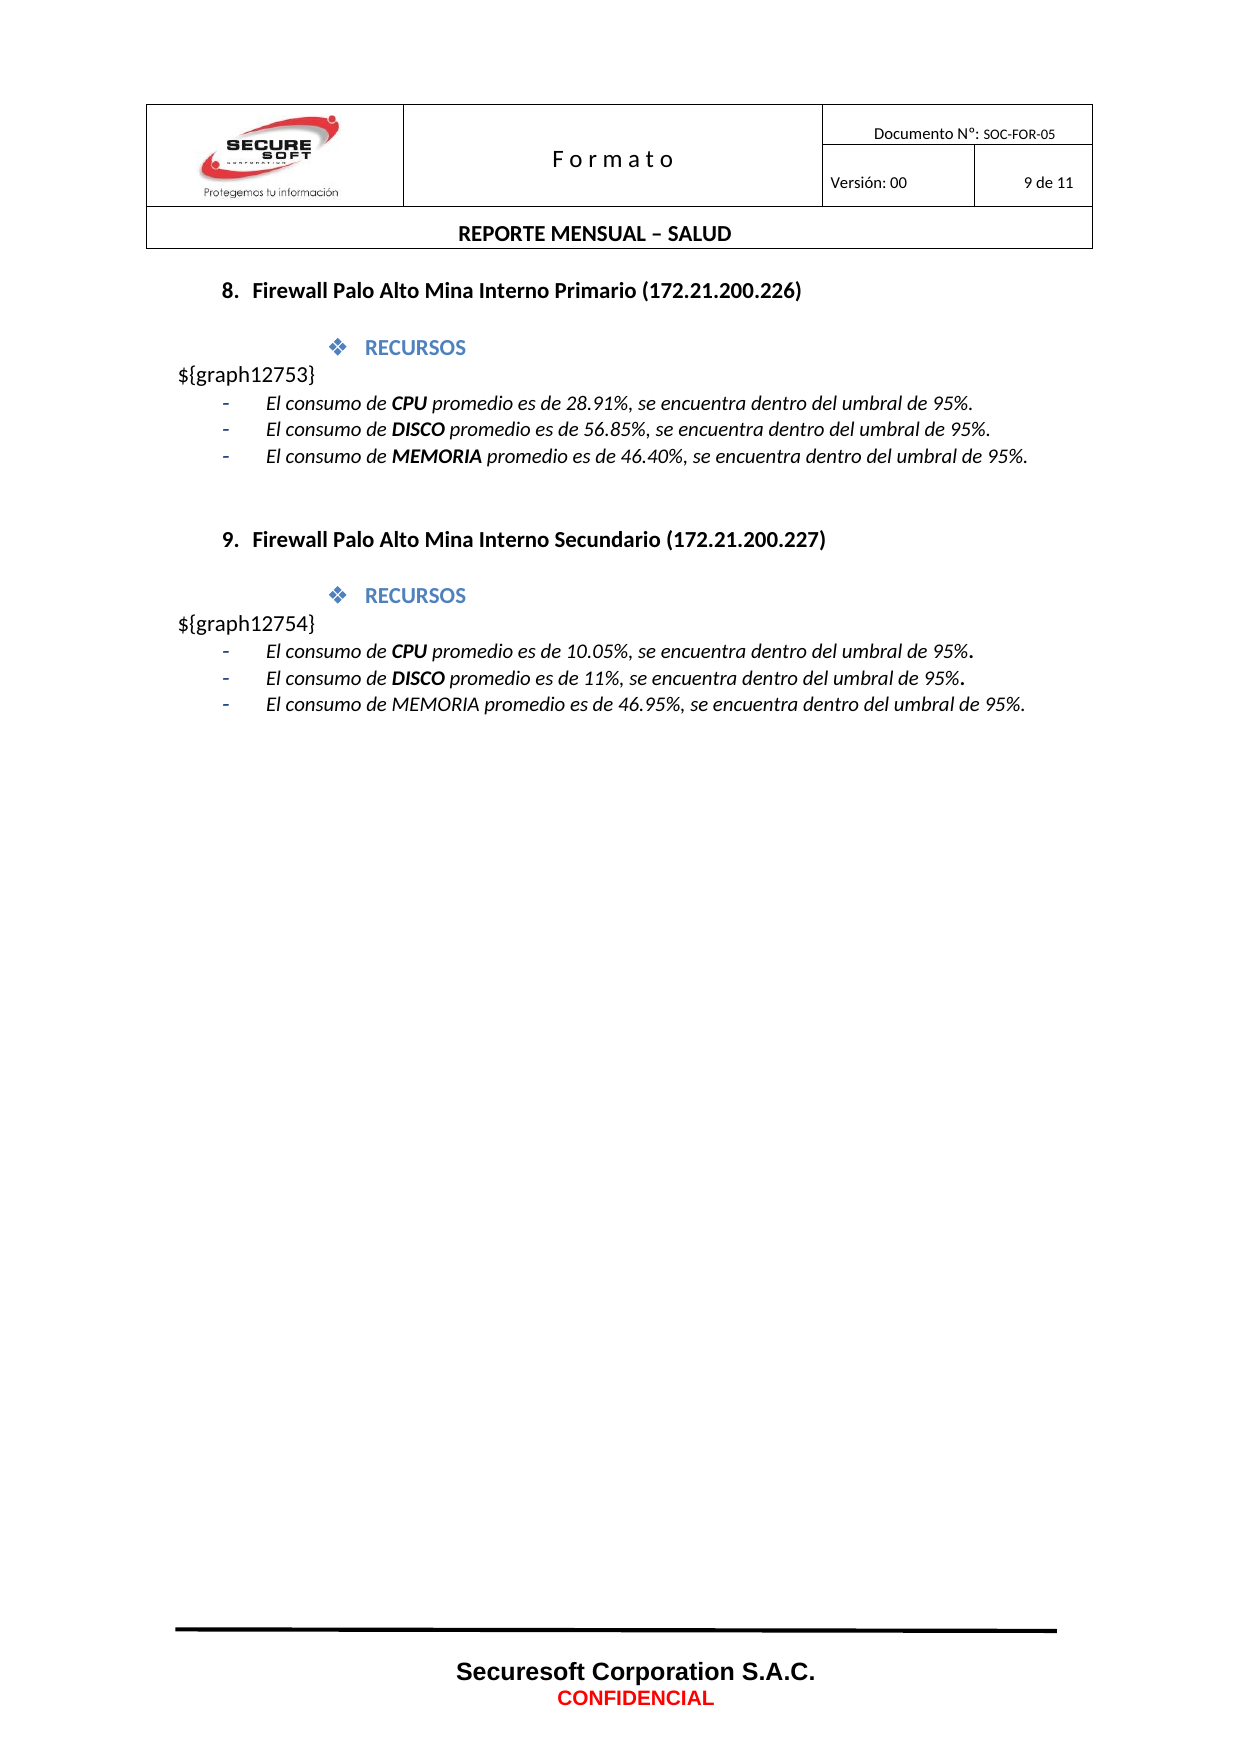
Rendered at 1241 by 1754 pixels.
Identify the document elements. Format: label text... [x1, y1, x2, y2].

list El consumo de DISCO promedio es de 11%, se encuentra dentro del umbral de 95%. [222, 663, 1063, 690]
list El consumo de DISCO promedio es de 56.85%, se encuentra dentro del umbral de 95%. [222, 415, 1063, 442]
list Firewall Palo Alto Mina Interno Primario (172.21.200.226) [222, 277, 1063, 304]
text ${graph12753} [177, 361, 1063, 389]
list El consumo de MEMORIA promedio es de 46.40%, se encuentra dentro del umbral de 95%. [222, 442, 1063, 469]
text ${graph12754} [177, 609, 1063, 637]
list El consumo de CPU promedio es de 10.05%, se encuentra dentro del umbral de 95%. [222, 637, 1063, 663]
picture [184, 105, 357, 206]
list El consumo de CPU promedio es de 28.91%, se encuentra dentro del umbral de 95%. [222, 389, 1063, 415]
list RECURSOS [327, 333, 1063, 361]
list Firewall Palo Alto Mina Interno Secundario (172.21.200.227) [222, 525, 1063, 553]
list RECURSOS [327, 581, 1063, 609]
list El consumo de MEMORIA promedio es de 46.95%, se encuentra dentro del umbral de 95%. [222, 690, 1063, 717]
